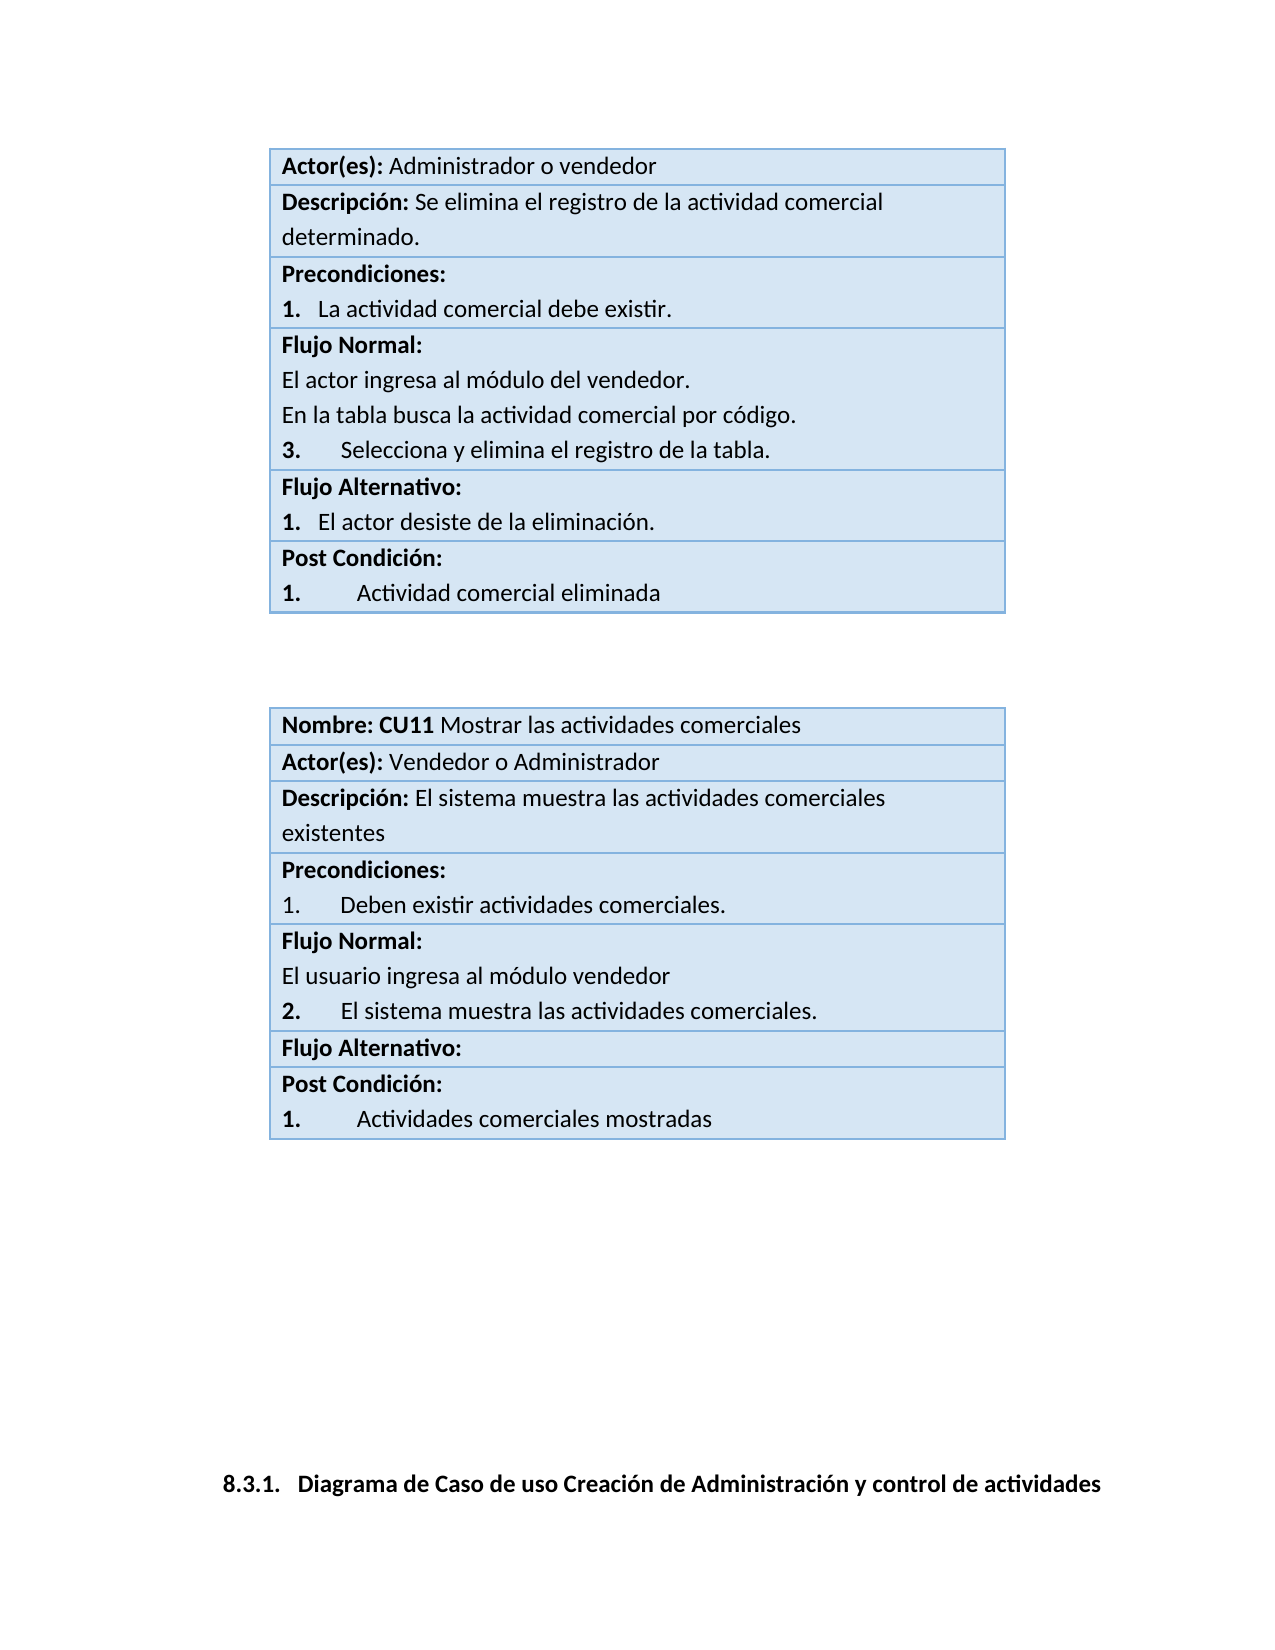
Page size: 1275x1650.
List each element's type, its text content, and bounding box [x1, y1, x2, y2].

table_cell Post Condición: 1. Actividad comercial eliminada [271, 542, 1004, 611]
table_cell Flujo Normal: El usuario ingresa al módulo vendedor 2. El sistema muestra las actividades comerciales. [271, 925, 1004, 1029]
table_cell Precondiciones: 1. La actividad comercial debe existir. [271, 258, 1004, 327]
table_cell Flujo Normal: El actor ingresa al módulo del vendedor. En la tabla busca la actividad comercial por código. 3. Selecciona y elimina el registro de la tabla. [271, 329, 1004, 468]
table_cell Actor(es): Administrador o vendedor [271, 150, 1004, 184]
table_cell Flujo Alternativo: 1. El actor desiste de la eliminación. [271, 471, 1004, 540]
table_cell Flujo Alternativo: [271, 1032, 1004, 1066]
table_cell Precondiciones: 1. Deben existir actividades comerciales. [271, 854, 1004, 923]
table_cell Descripción: El sistema muestra las actividades comerciales existentes [271, 782, 1004, 852]
table_cell Descripción: Se elimina el registro de la actividad comercial determinado. [271, 186, 1004, 256]
table_cell Post Condición: 1. Actividades comerciales mostradas [271, 1068, 1004, 1137]
table_header Nombre: CU11 Mostrar las actividades comerciales [271, 709, 1004, 744]
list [223, 1468, 1127, 1498]
table_cell Actor(es): Vendedor o Administrador [271, 746, 1004, 780]
